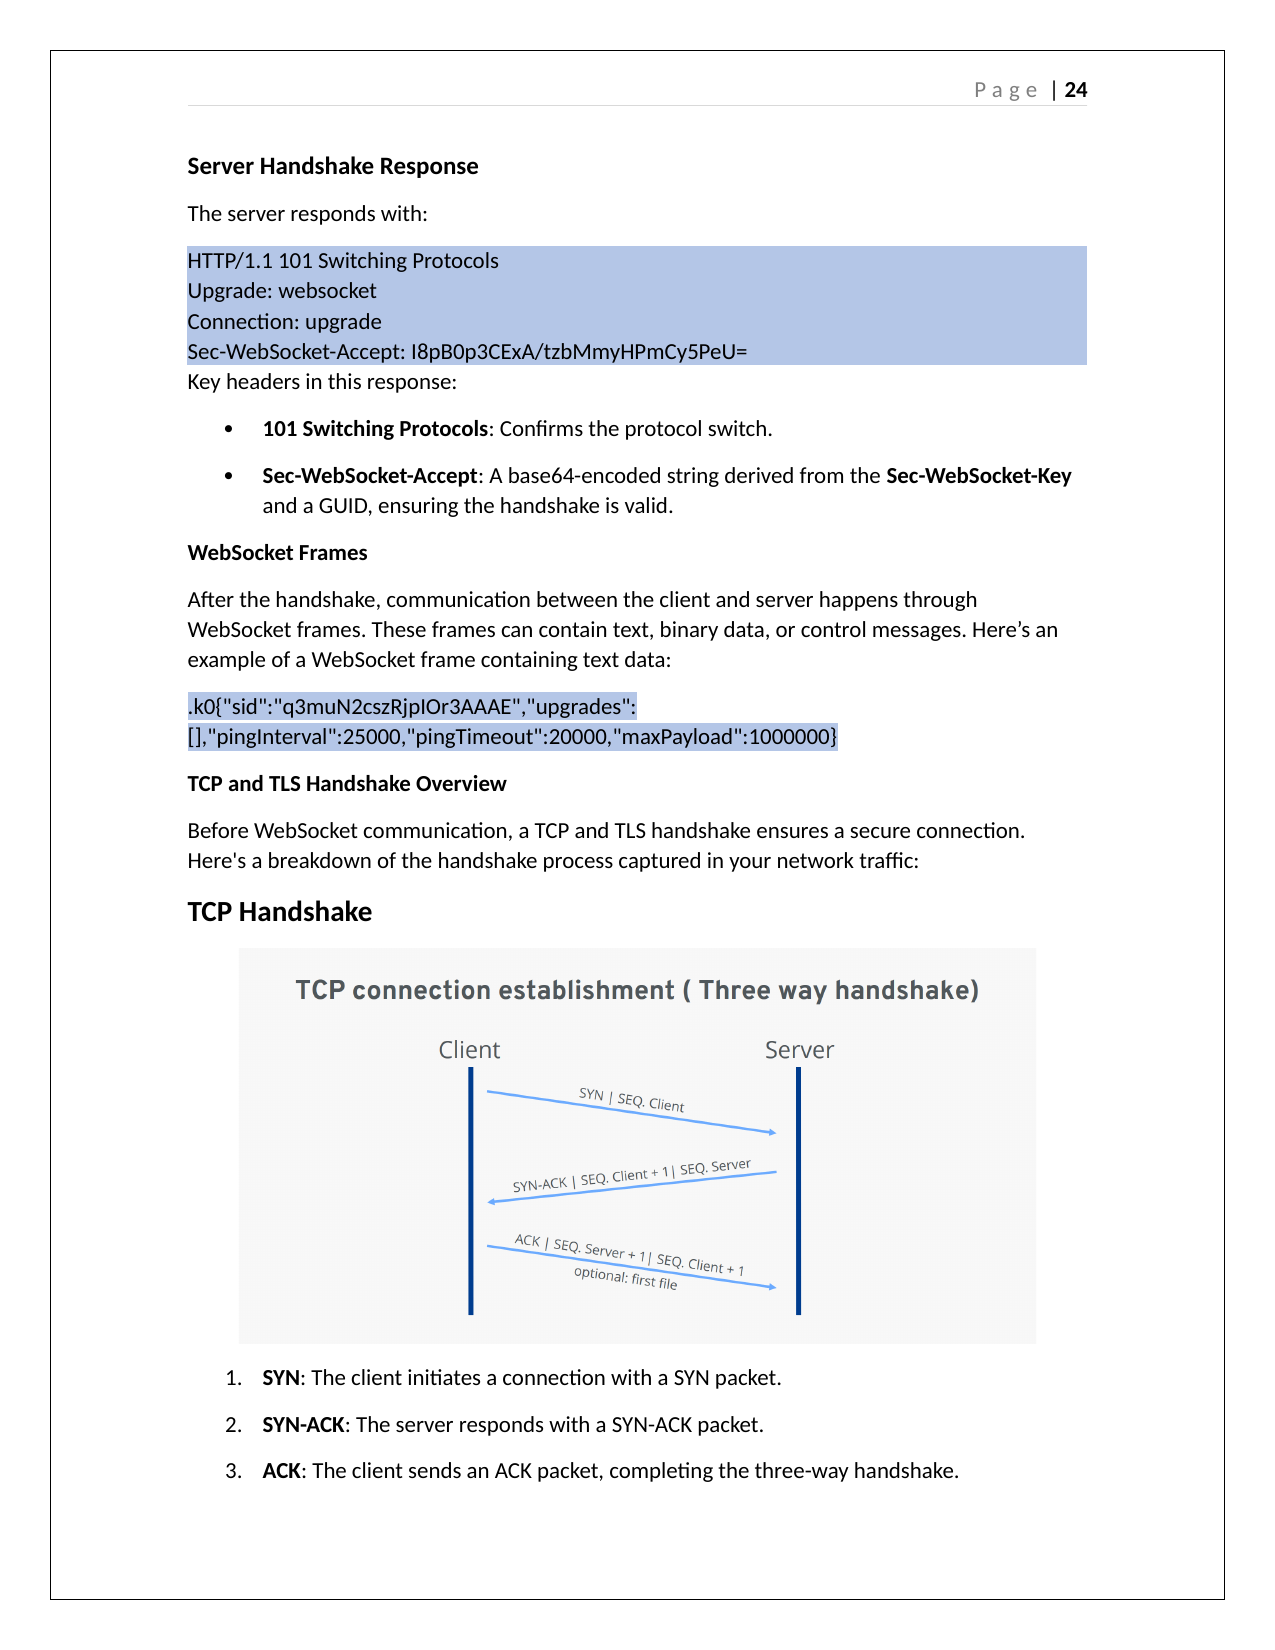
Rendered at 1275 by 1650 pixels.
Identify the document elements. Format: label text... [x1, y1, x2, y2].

text Sec-WebSocket-Accept: I8pB0p3CExA/tzbMmyHPmCy5PeU= [187, 337, 1087, 365]
text .k0{"sid":"q3muN2cszRjpIOr3AAAE","upgrades":[],"pingInterval":25000,"pingTimeout":20000,"maxPayload":1000000} [187, 692, 1087, 751]
text Connection: upgrade [187, 307, 1087, 335]
picture [238, 948, 1037, 1344]
text WebSocket Frames [187, 538, 1087, 566]
text HTTP/1.1 101 Switching Protocols [187, 246, 1087, 274]
text TCP Handshake [187, 893, 1087, 929]
list 101 Switching Protocols: Confirms the protocol switch. [225, 414, 1087, 442]
text After the handshake, communication between the client and server happens through WebSocket frames. These frames can contain text, binary data, or control messages. Here’s an example of a WebSocket frame containing text data: [187, 585, 1087, 673]
text Before WebSocket communication, a TCP and TLS handshake ensures a secure connection. Here's a breakdown of the handshake process captured in your network traffic: [187, 816, 1087, 874]
text The server responds with: [187, 199, 1087, 228]
text Server Handshake Response [187, 150, 1087, 181]
list SYN-ACK: The server responds with a SYN-ACK packet. [225, 1410, 1087, 1438]
list SYN: The client initiates a connection with a SYN packet. [225, 1363, 1087, 1391]
text Upgrade: websocket [187, 277, 1087, 305]
list ACK: The client sends an ACK packet, completing the three-way handshake. [225, 1457, 1087, 1485]
text TCP and TLS Handshake Overview [187, 769, 1087, 797]
list Sec-WebSocket-Accept: A base64-encoded string derived from the Sec-WebSocket-Key and a GUID, ensuring the handshake is valid. [225, 461, 1087, 519]
text Key headers in this response: [187, 367, 1087, 395]
